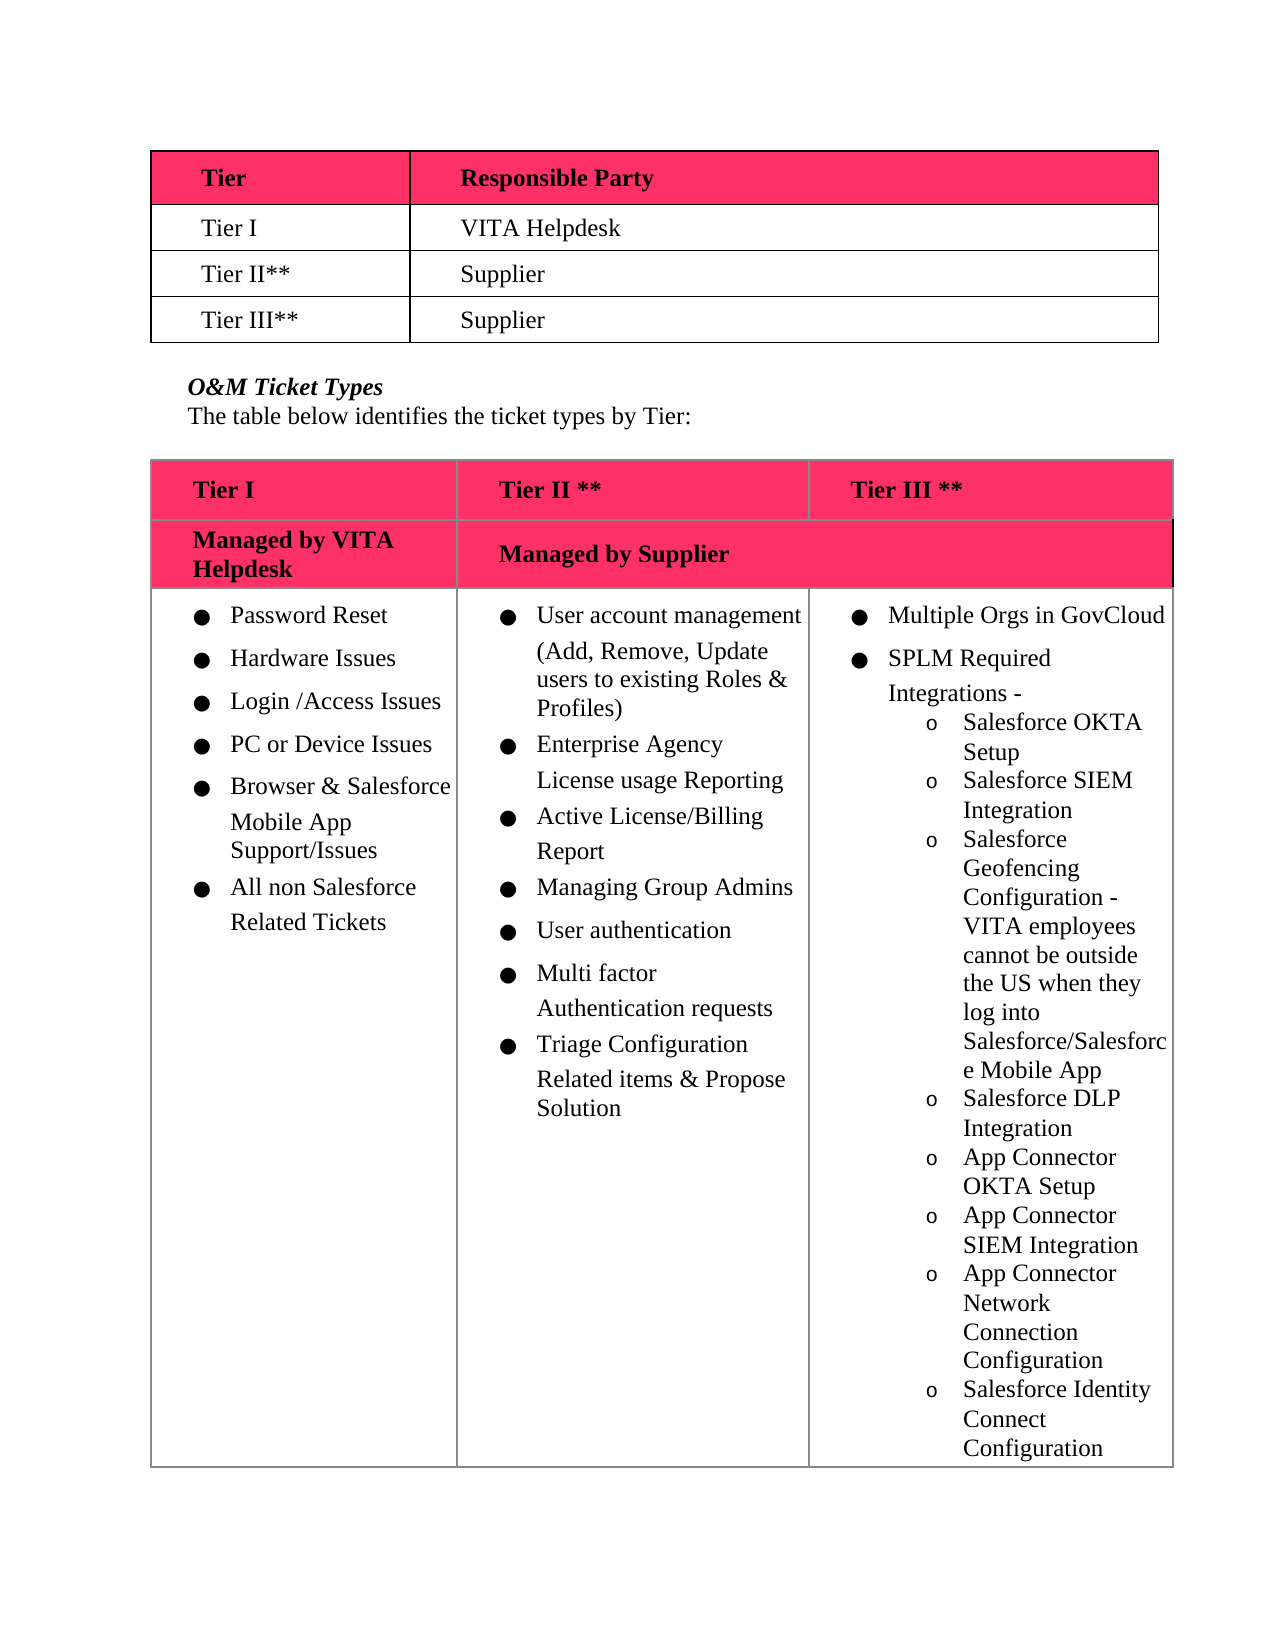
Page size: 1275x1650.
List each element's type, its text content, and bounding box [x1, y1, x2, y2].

table_cell Tier II** [152, 251, 409, 296]
table_header Tier III ** [810, 461, 1172, 519]
table_cell Tier III** [152, 297, 409, 342]
text O&M Ticket Types [187, 372, 1125, 401]
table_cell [458, 589, 808, 1466]
table_header Tier II ** [458, 461, 808, 519]
text The table below identifies the ticket types by Tier: [187, 401, 1125, 430]
table_cell VITA Helpdesk [411, 205, 1158, 250]
table_cell Supplier [411, 251, 1158, 296]
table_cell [152, 589, 456, 1466]
table_header Tier [152, 152, 409, 204]
table_header Tier I [152, 461, 456, 519]
table_cell Managed by Supplier [458, 521, 1172, 587]
table_cell Managed by VITA Helpdesk [152, 521, 456, 587]
table_cell Tier I [152, 205, 409, 250]
table_header Responsible Party [411, 152, 1158, 204]
table_cell Supplier [411, 297, 1158, 342]
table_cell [810, 589, 1172, 1466]
